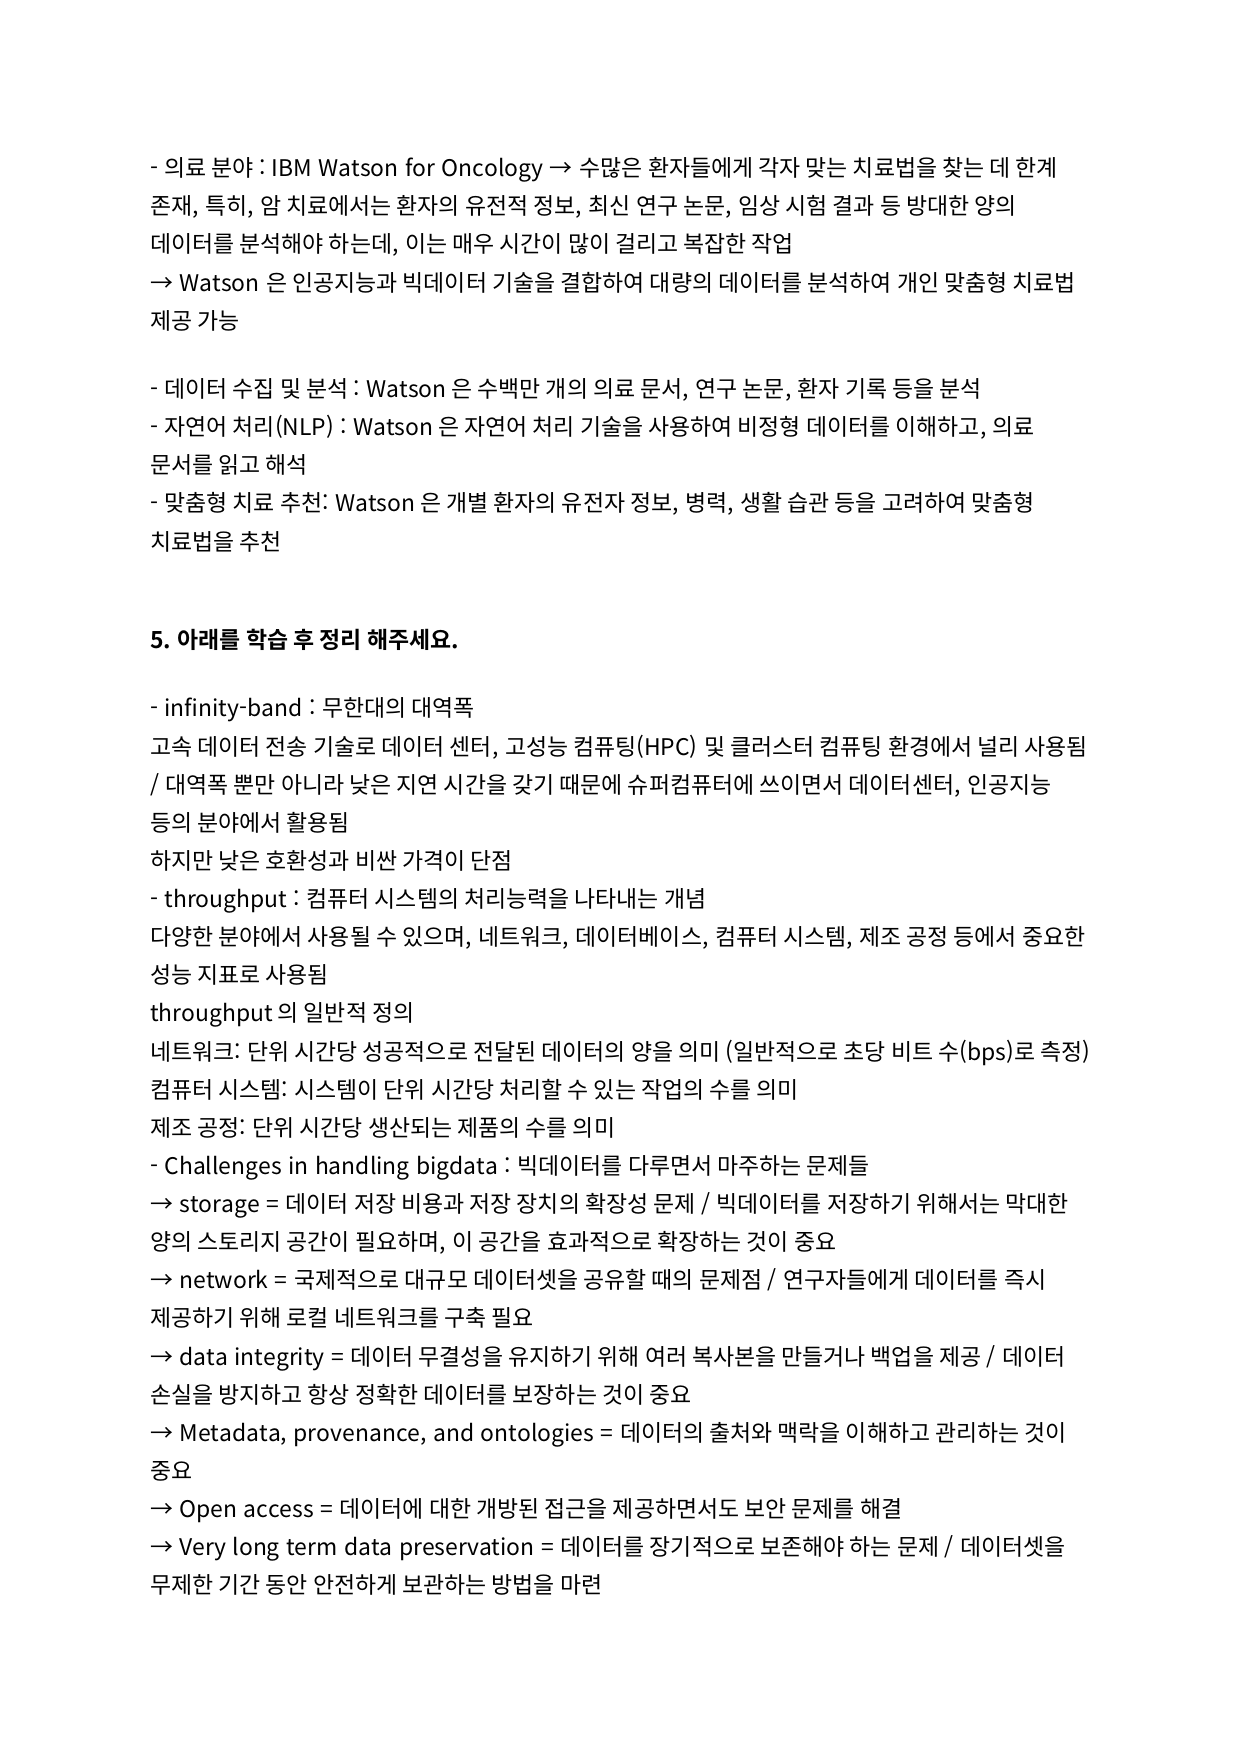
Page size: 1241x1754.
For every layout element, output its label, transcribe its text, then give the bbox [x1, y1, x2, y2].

text 고속 데이터 전송 기술로 데이터 센터, 고성능 컴퓨팅(HPC) 및 클러스터 컴퓨팅 환경에서 널리 사용됨 / 대역폭 뿐만 아니라 낮은 지연 시간을 갖기 때문에 슈퍼컴퓨터에 쓰이면서 데이터센터, 인공지능 등의 분야에서 활용됨 [150, 728, 1090, 838]
text → Metadata, provenance, and ontologies = 데이터의 출처와 맥락을 이해하고 관리하는 것이 중요 [150, 1414, 1090, 1486]
text - Challenges in handling bigdata : 빅데이터를 다루면서 마주하는 문제들 [150, 1148, 1090, 1181]
text → Open access = 데이터에 대한 개방된 접근을 제공하면서도 보안 문제를 해결 [150, 1491, 1090, 1524]
text - 의료 분야 : IBM Watson for Oncology → 수많은 환자들에게 각자 맞는 치료법을 찾는 데 한계 존재, 특히, 암 치료에서는 환자의 유전적 정보, 최신 연구 논문, 임상 시험 결과 등 방대한 양의 데이터를 분석해야 하는데, 이는 매우 시간이 많이 걸리고 복잡한 작업 [150, 150, 1090, 259]
text → data integrity = 데이터 무결성을 유지하기 위해 여러 복사본을 만들거나 백업을 제공 / 데이터 손실을 방지하고 항상 정확한 데이터를 보장하는 것이 중요 [150, 1338, 1090, 1410]
text 다양한 분야에서 사용될 수 있으며, 네트워크, 데이터베이스, 컴퓨터 시스템, 제조 공정 등에서 중요한 성능 지표로 사용됨 [150, 919, 1090, 990]
text - 맞춤형 치료 추천: Watson은 개별 환자의 유전자 정보, 병력, 생활 습관 등을 고려하여 맞춤형 치료법을 추천 [150, 485, 1090, 557]
text - infinity-band : 무한대의 대역폭 [150, 690, 1090, 723]
text → Very long term data preservation = 데이터를 장기적으로 보존해야 하는 문제 / 데이터셋을 무제한 기간 동안 안전하게 보관하는 방법을 마련 [150, 1529, 1090, 1600]
text - throughput : 컴퓨터 시스템의 처리능력을 나타내는 개념 [150, 881, 1090, 914]
text 네트워크: 단위 시간당 성공적으로 전달된 데이터의 양을 의미 (일반적으로 초당 비트 수(bps)로 측정) [150, 1033, 1090, 1067]
text - 자연어 처리(NLP) : Watson은 자연어 처리 기술을 사용하여 비정형 데이터를 이해하고, 의료 문서를 읽고 해석 [150, 409, 1090, 480]
text → Watson 은 인공지능과 빅데이터 기술을 결합하여 대량의 데이터를 분석하여 개인 맞춤형 치료법 제공 가능 [150, 264, 1090, 336]
text 컴퓨터 시스템: 시스템이 단위 시간당 처리할 수 있는 작업의 수를 의미 [150, 1071, 1090, 1105]
text → storage = 데이터 저장 비용과 저장 장치의 확장성 문제 / 빅데이터를 저장하기 위해서는 막대한 양의 스토리지 공간이 필요하며, 이 공간을 효과적으로 확장하는 것이 중요 [150, 1186, 1090, 1257]
text 5. 아래를 학습 후 정리 해주세요. [150, 622, 1090, 655]
text 제조 공정: 단위 시간당 생산되는 제품의 수를 의미 [150, 1109, 1090, 1143]
text - 데이터 수집 및 분석 : Watson은 수백만 개의 의료 문서, 연구 논문, 환자 기록 등을 분석 [150, 371, 1090, 404]
text → network = 국제적으로 대규모 데이터셋을 공유할 때의 문제점 / 연구자들에게 데이터를 즉시 제공하기 위해 로컬 네트워크를 구축 필요 [150, 1262, 1090, 1333]
text throughput의 일반적 정의 [150, 995, 1090, 1028]
text 하지만 낮은 호환성과 비싼 가격이 단점 [150, 843, 1090, 876]
